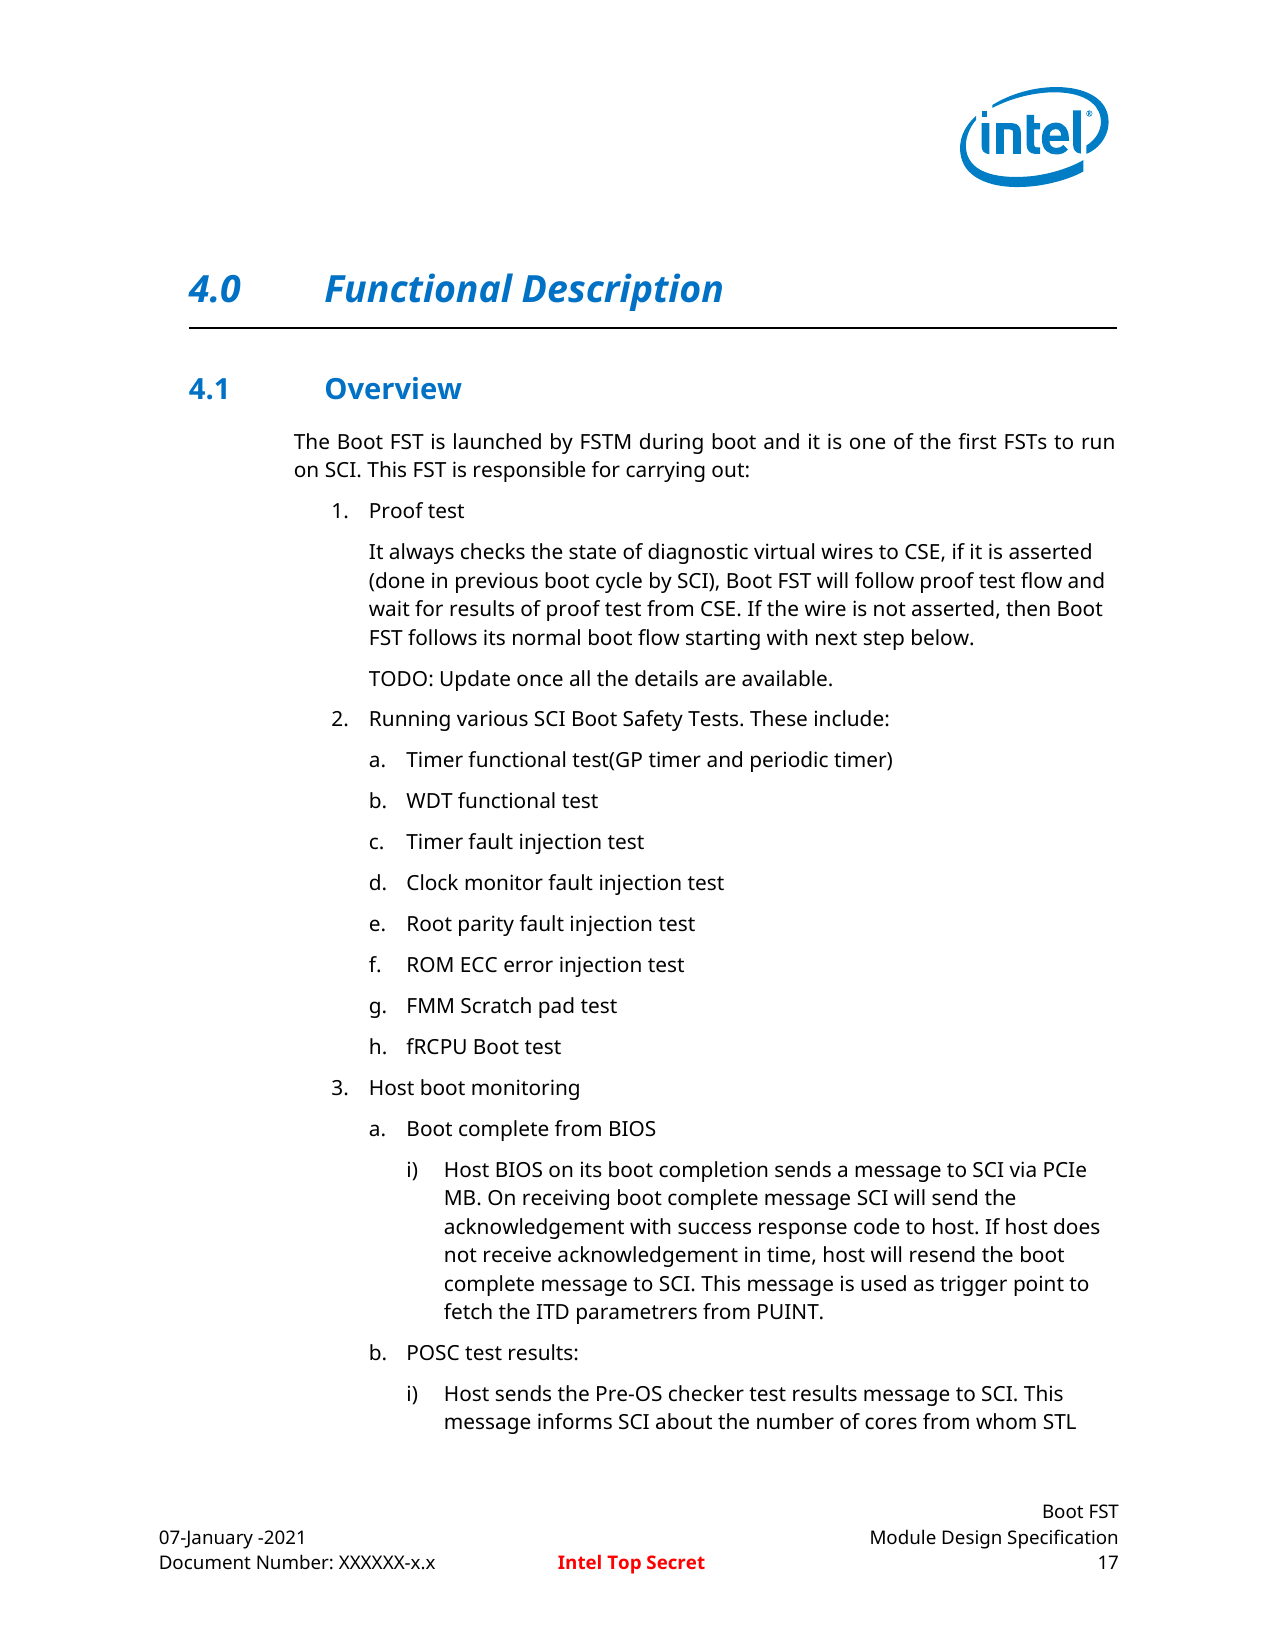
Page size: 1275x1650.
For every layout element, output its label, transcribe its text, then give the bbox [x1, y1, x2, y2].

list Boot complete from BIOS [369, 1114, 1117, 1142]
text TODO: Update once all the details are available. [369, 664, 1117, 692]
list Host BIOS on its boot completion sends a message to SCI via PCIe MB. On receiving boot complete message SCI will send the acknowledgement with success response code to host. If host does not receive acknowledgement in time, host will resend the boot complete message to SCI. This message is used as trigger point to fetch the ITD parametrers from PUINT. [406, 1155, 1117, 1326]
list ROM ECC error injection test [369, 950, 1117, 979]
subtitle Functional Description [189, 254, 1117, 327]
text It always checks the state of diagnostic virtual wires to CSE, if it is asserted (done in previous boot cycle by SCI), Boot FST will follow proof test flow and wait for results of proof test from CSE. If the wire is not asserted, then Boot FST follows its normal boot flow starting with next step below. [369, 537, 1117, 651]
list Clock monitor fault injection test [369, 868, 1117, 897]
list fRCPU Boot test [369, 1032, 1117, 1061]
subtitle Overview [189, 371, 1117, 406]
list Host boot monitoring [331, 1073, 1117, 1101]
list Timer functional test(GP timer and periodic timer) [369, 746, 1117, 774]
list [406, 1379, 1117, 1436]
list Timer fault injection test [369, 827, 1117, 856]
list Running various SCI Boot Safety Tests. These include: [331, 704, 1117, 733]
list WDT functional test [369, 786, 1117, 815]
list FMM Scratch pad test [369, 991, 1117, 1019]
list Root parity fault injection test [369, 909, 1117, 938]
list Proof test [331, 496, 1117, 525]
list POSC test results: [369, 1338, 1117, 1366]
text The Boot FST is launched by FSTM during boot and it is one of the first FSTs to run on SCI. This FST is responsible for carrying out: [294, 427, 1117, 484]
